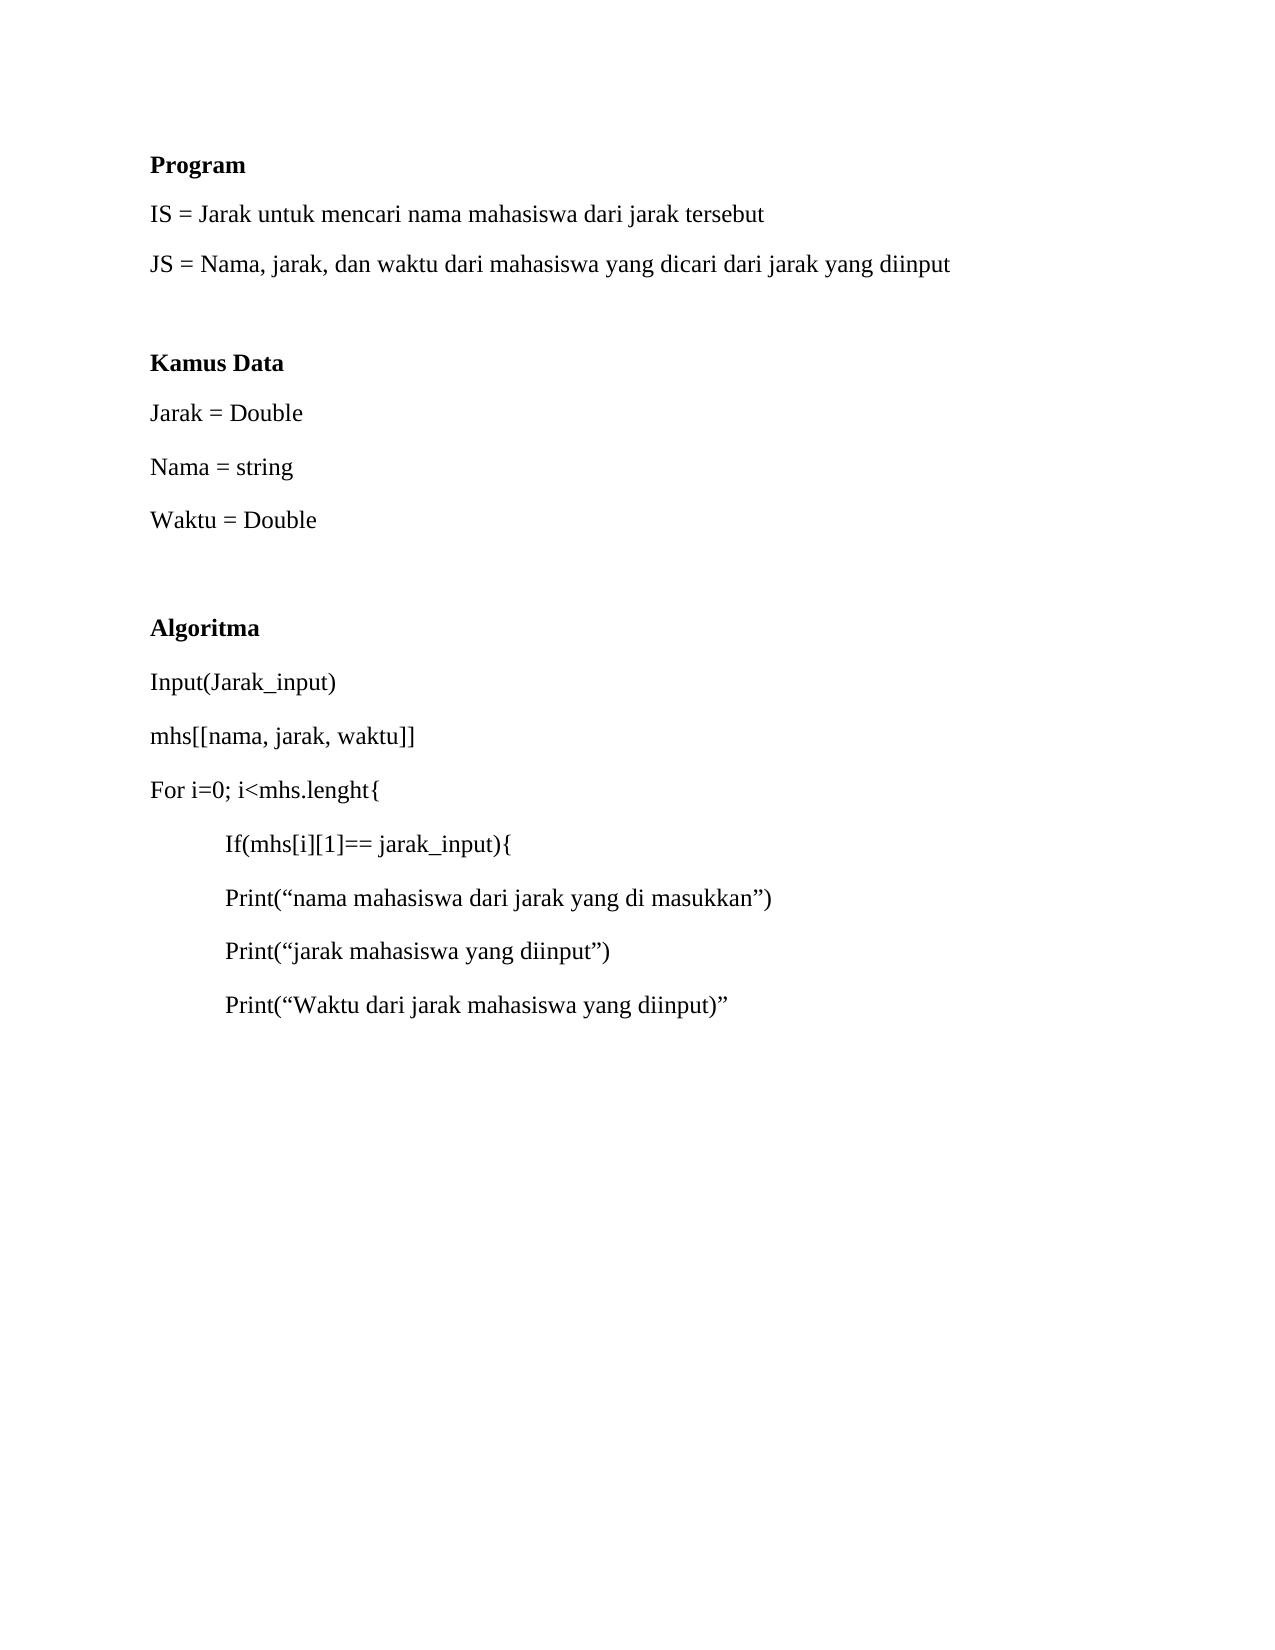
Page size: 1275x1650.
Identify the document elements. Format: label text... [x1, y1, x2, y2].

text Input(Jarak_input) [150, 667, 1125, 696]
text Print(“jarak mahasiswa yang diinput”) [150, 936, 1125, 965]
text IS = Jarak untuk mencari nama mahasiswa dari jarak tersebut [150, 199, 1125, 228]
text If(mhs[i][1]== jarak_input){ [150, 829, 1125, 857]
text Jarak = Double [150, 398, 1125, 427]
text For i=0; i<mhs.lenght{ [150, 775, 1125, 804]
text Kamus Data [150, 348, 1125, 377]
text JS = Nama, jarak, dan waktu dari mahasiswa yang dicari dari jarak yang diinput [150, 249, 1125, 278]
text Algoritma [150, 613, 1125, 642]
text mhs[[nama, jarak, waktu]] [150, 721, 1125, 750]
text Nama = string [150, 452, 1125, 481]
text Program [150, 150, 1125, 179]
text Waktu = Double [150, 506, 1125, 534]
text Print(“nama mahasiswa dari jarak yang di masukkan”) [150, 883, 1125, 911]
text Print(“Waktu dari jarak mahasiswa yang diinput)” [150, 990, 1125, 1019]
